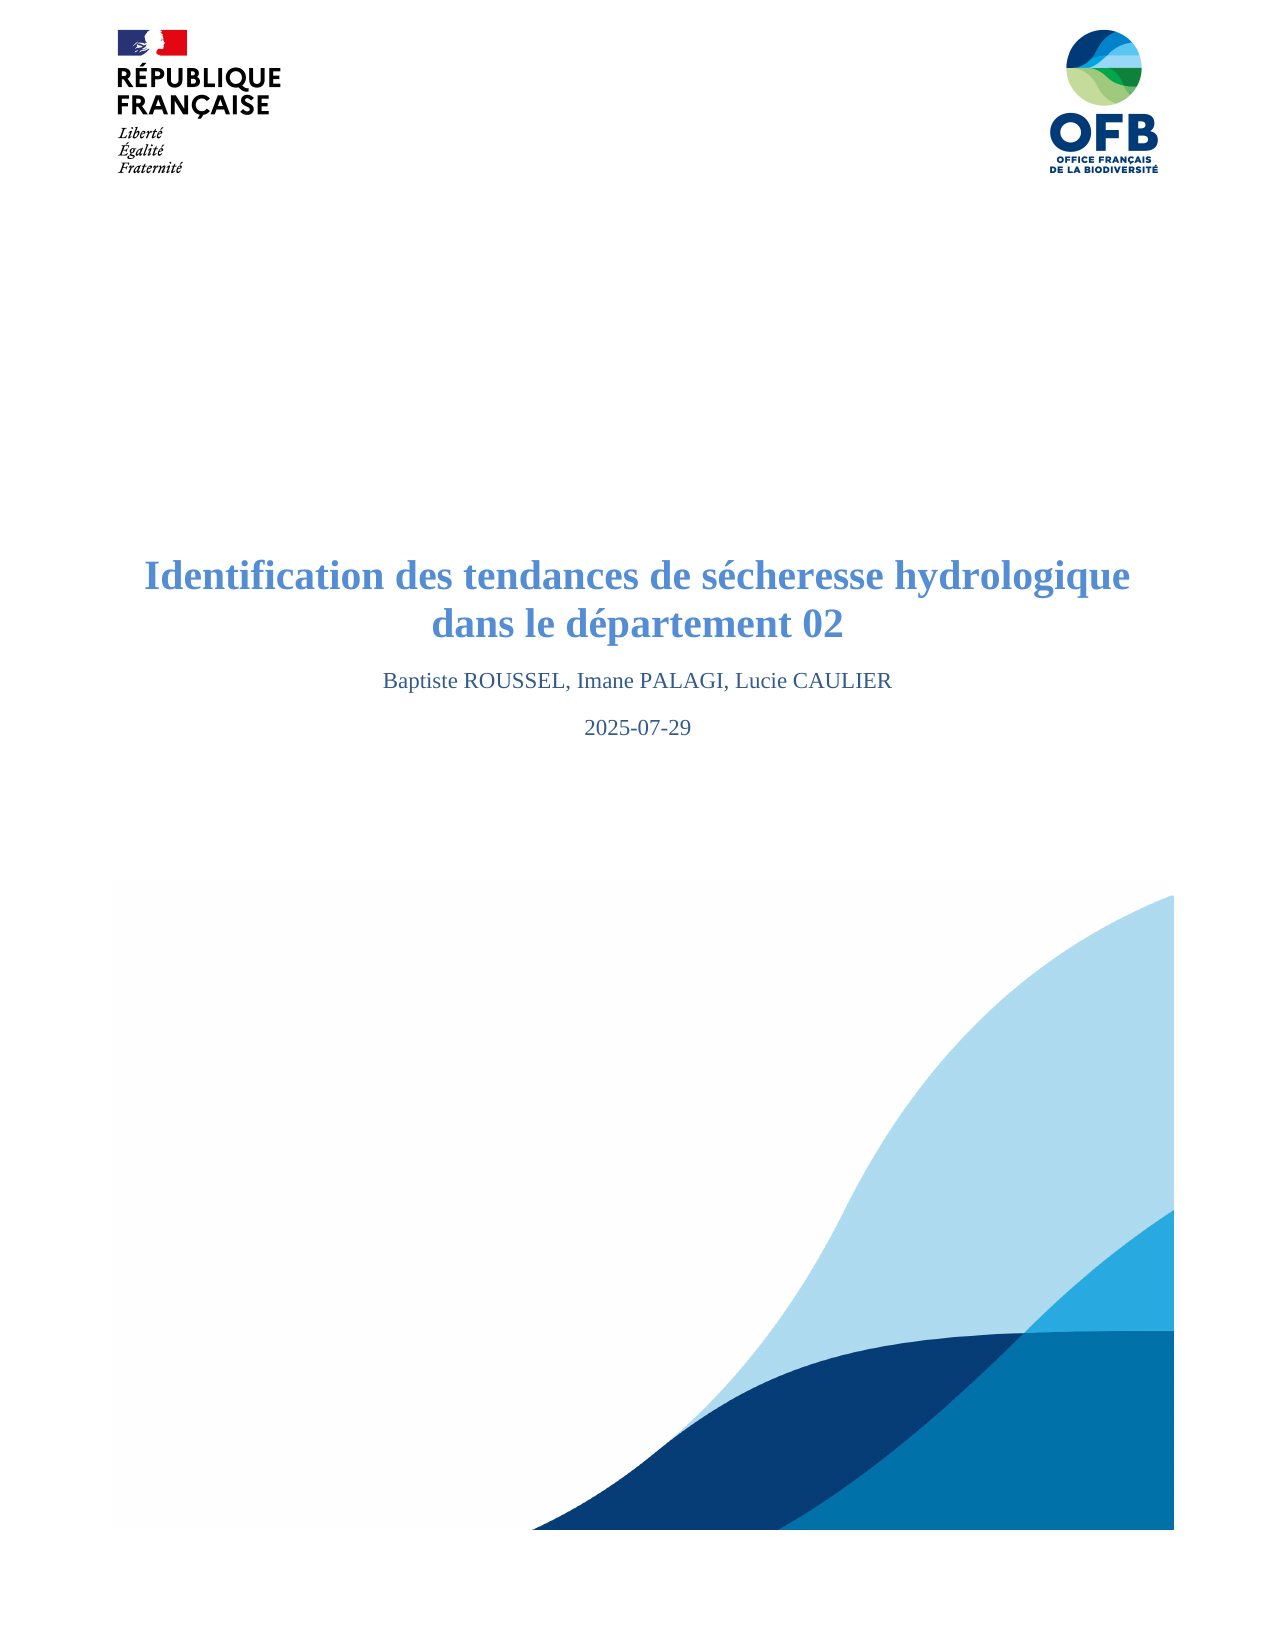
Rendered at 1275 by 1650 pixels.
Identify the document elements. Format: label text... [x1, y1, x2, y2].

text Identification des tendances de sécheresse hydrologique dans le département 02 [112, 551, 1163, 646]
text 2025-07-29 [112, 714, 1163, 741]
text Baptiste ROUSSEL, Imane PALAGI, Lucie CAULIER [112, 667, 1163, 693]
picture [17, 16, 1258, 178]
picture [111, 880, 1174, 1530]
